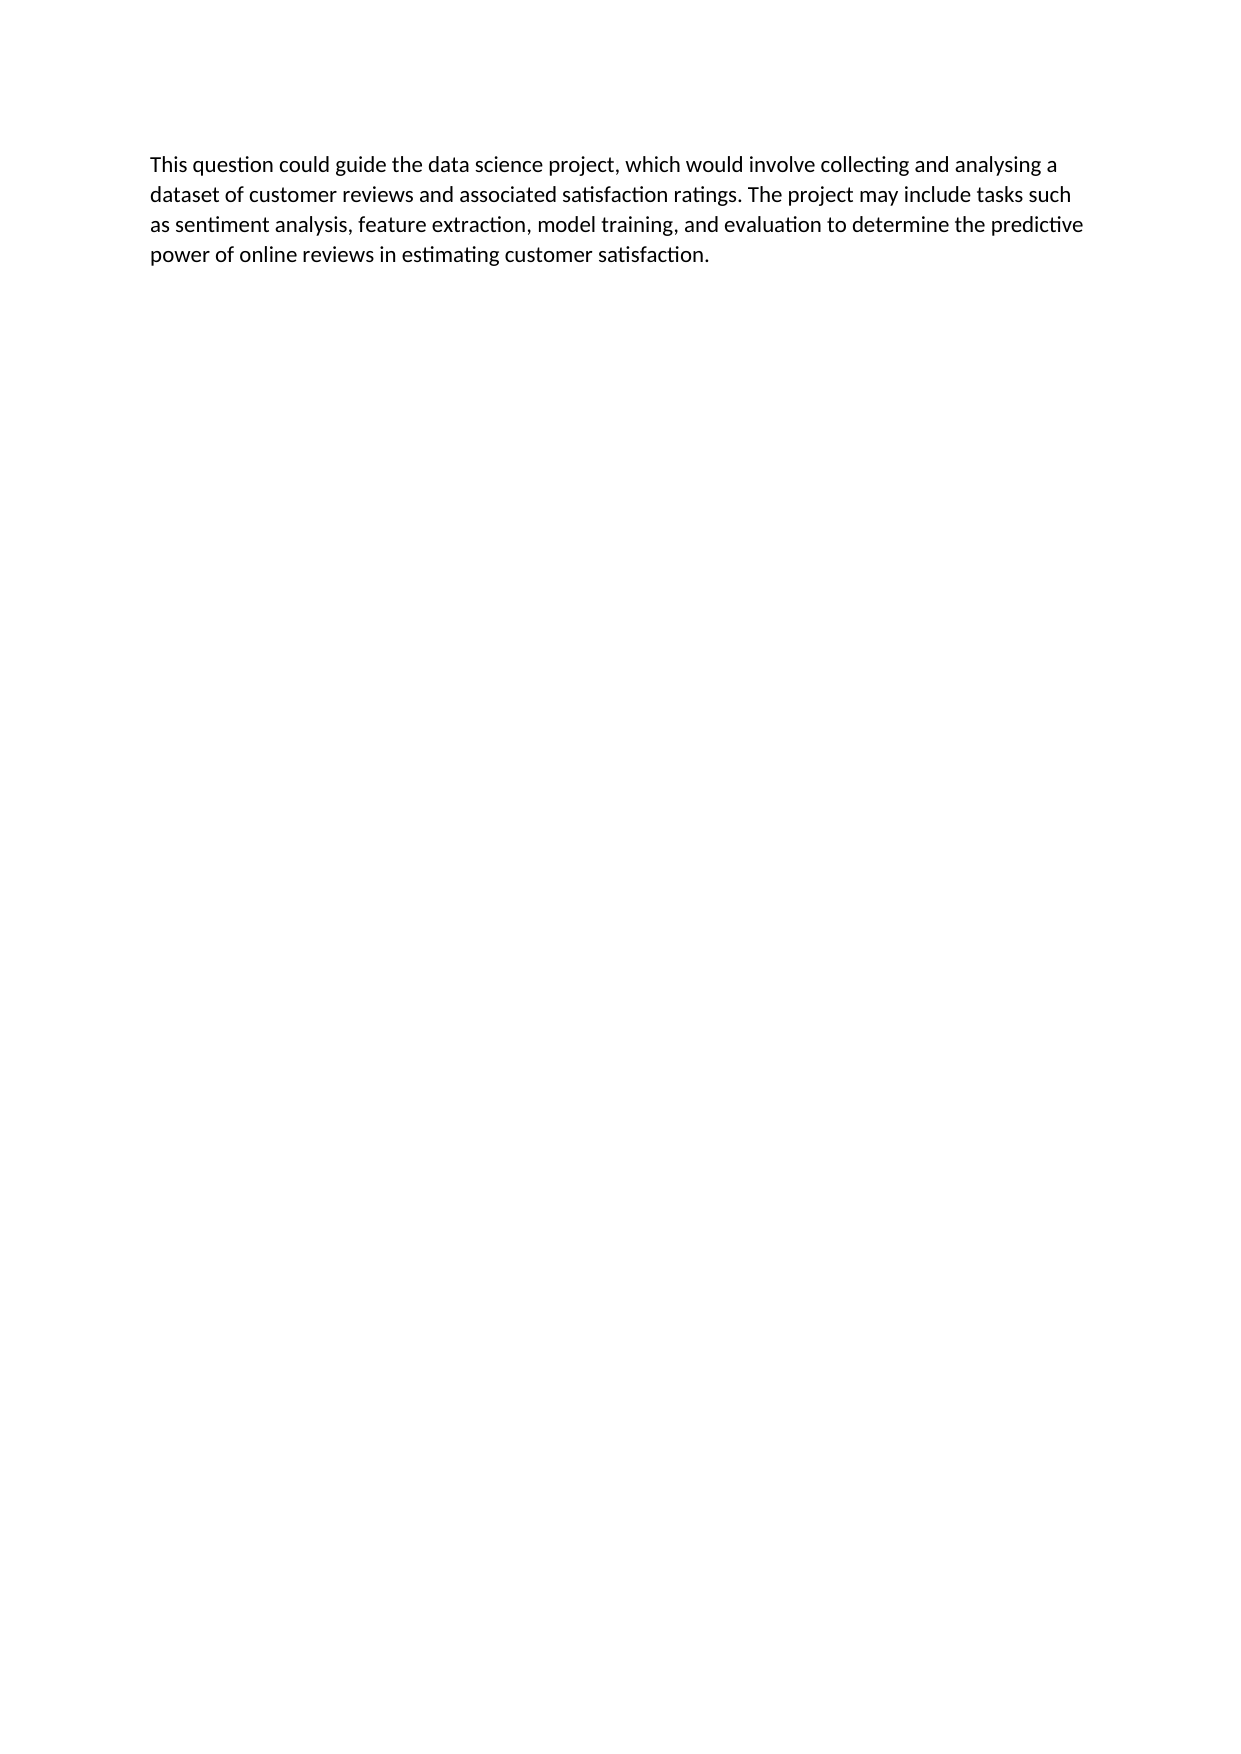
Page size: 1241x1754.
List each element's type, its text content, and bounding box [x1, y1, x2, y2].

text This question could guide the data science project, which would involve collecting and analysing a dataset of customer reviews and associated satisfaction ratings. The project may include tasks such as sentiment analysis, feature extraction, model training, and evaluation to determine the predictive power of online reviews in estimating customer satisfaction. [150, 150, 1090, 269]
